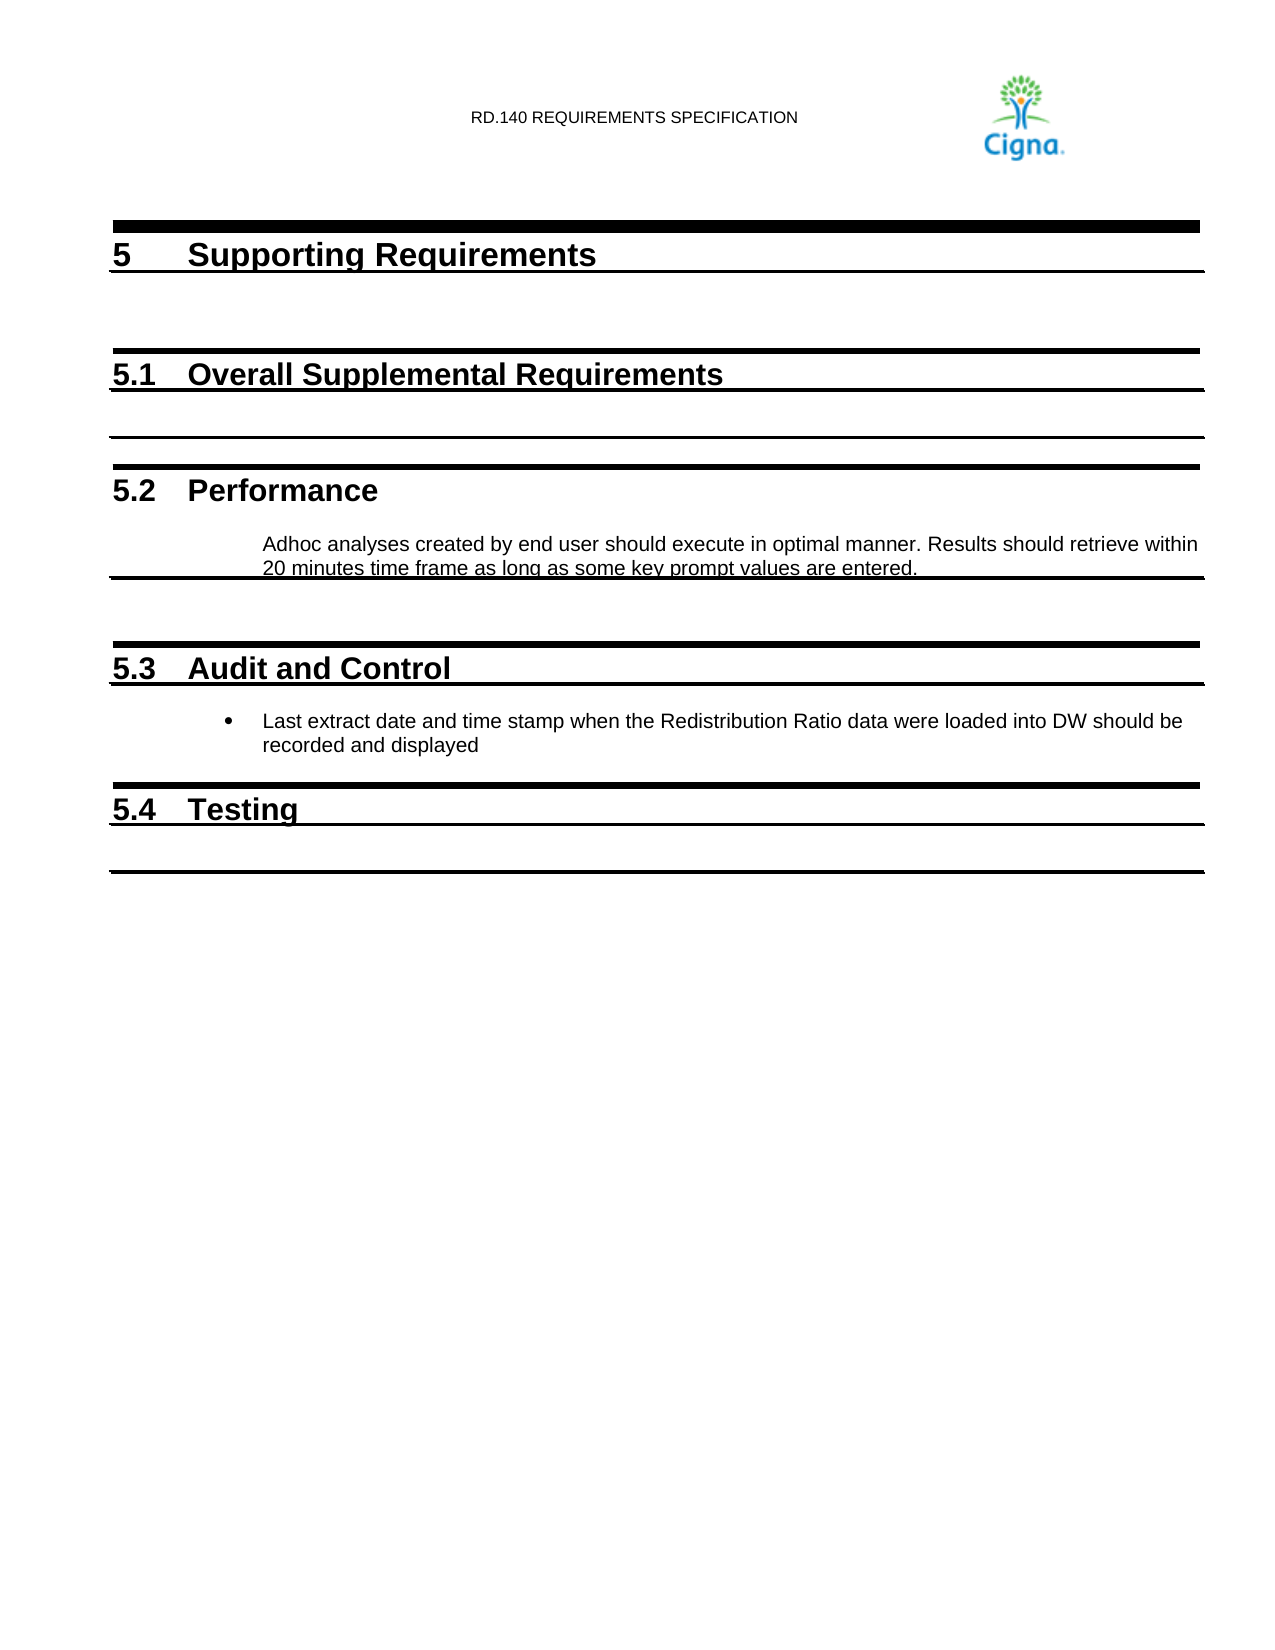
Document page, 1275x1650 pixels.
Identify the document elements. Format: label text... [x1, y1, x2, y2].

picture [962, 51, 1089, 185]
subtitle Testing [112, 783, 1200, 823]
subtitle Overall Supplemental Requirements [112, 349, 1200, 388]
list Last extract date and time stamp when the Redistribution Ratio data were loaded into DW should be recorded and displayed [225, 709, 1200, 757]
subtitle Supporting Requirements [112, 221, 1200, 270]
subtitle Audit and Control [112, 642, 1200, 682]
text Adhoc analyses created by end user should execute in optimal manner. Results should retrieve within 20 minutes time frame as long as some key prompt values are entered. [262, 532, 1200, 576]
subtitle Performance [112, 465, 1200, 508]
